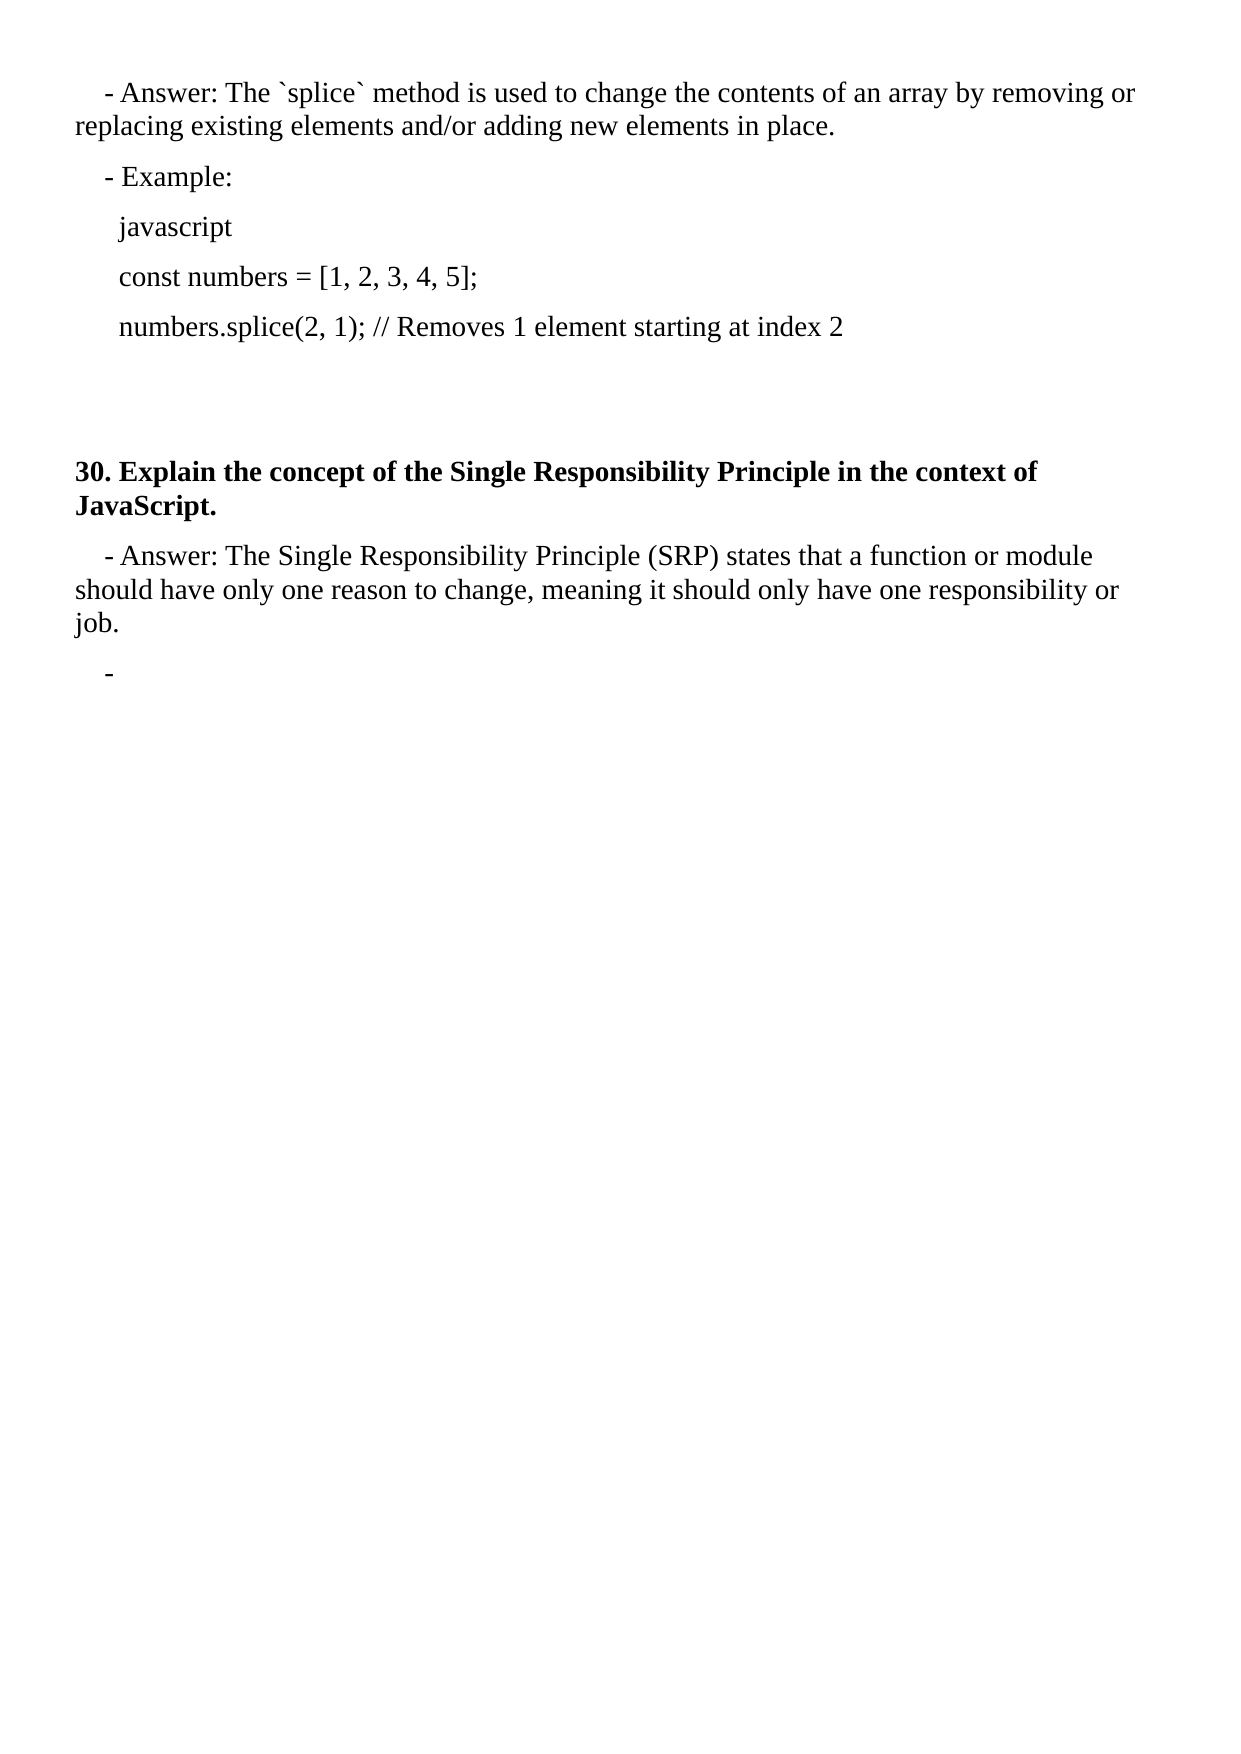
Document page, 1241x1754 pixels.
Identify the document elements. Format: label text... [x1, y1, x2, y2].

text - Answer: The Single Responsibility Principle (SRP) states that a function or module should have only one reason to change, meaning it should only have one responsibility or job. [75, 538, 1165, 639]
text javascript [75, 209, 1165, 242]
text numbers.splice(2, 1); // Removes 1 element starting at index 2 [75, 309, 1165, 343]
text - Example: [75, 159, 1165, 192]
text const numbers = [1, 2, 3, 4, 5]; [75, 259, 1165, 293]
text 30. Explain the concept of the Single Responsibility Principle in the context of JavaScript. [75, 454, 1165, 522]
text - Answer: The `splice` method is used to change the contents of an array by removing or replacing existing elements and/or adding new elements in place. [75, 75, 1165, 142]
text - [75, 656, 1165, 689]
